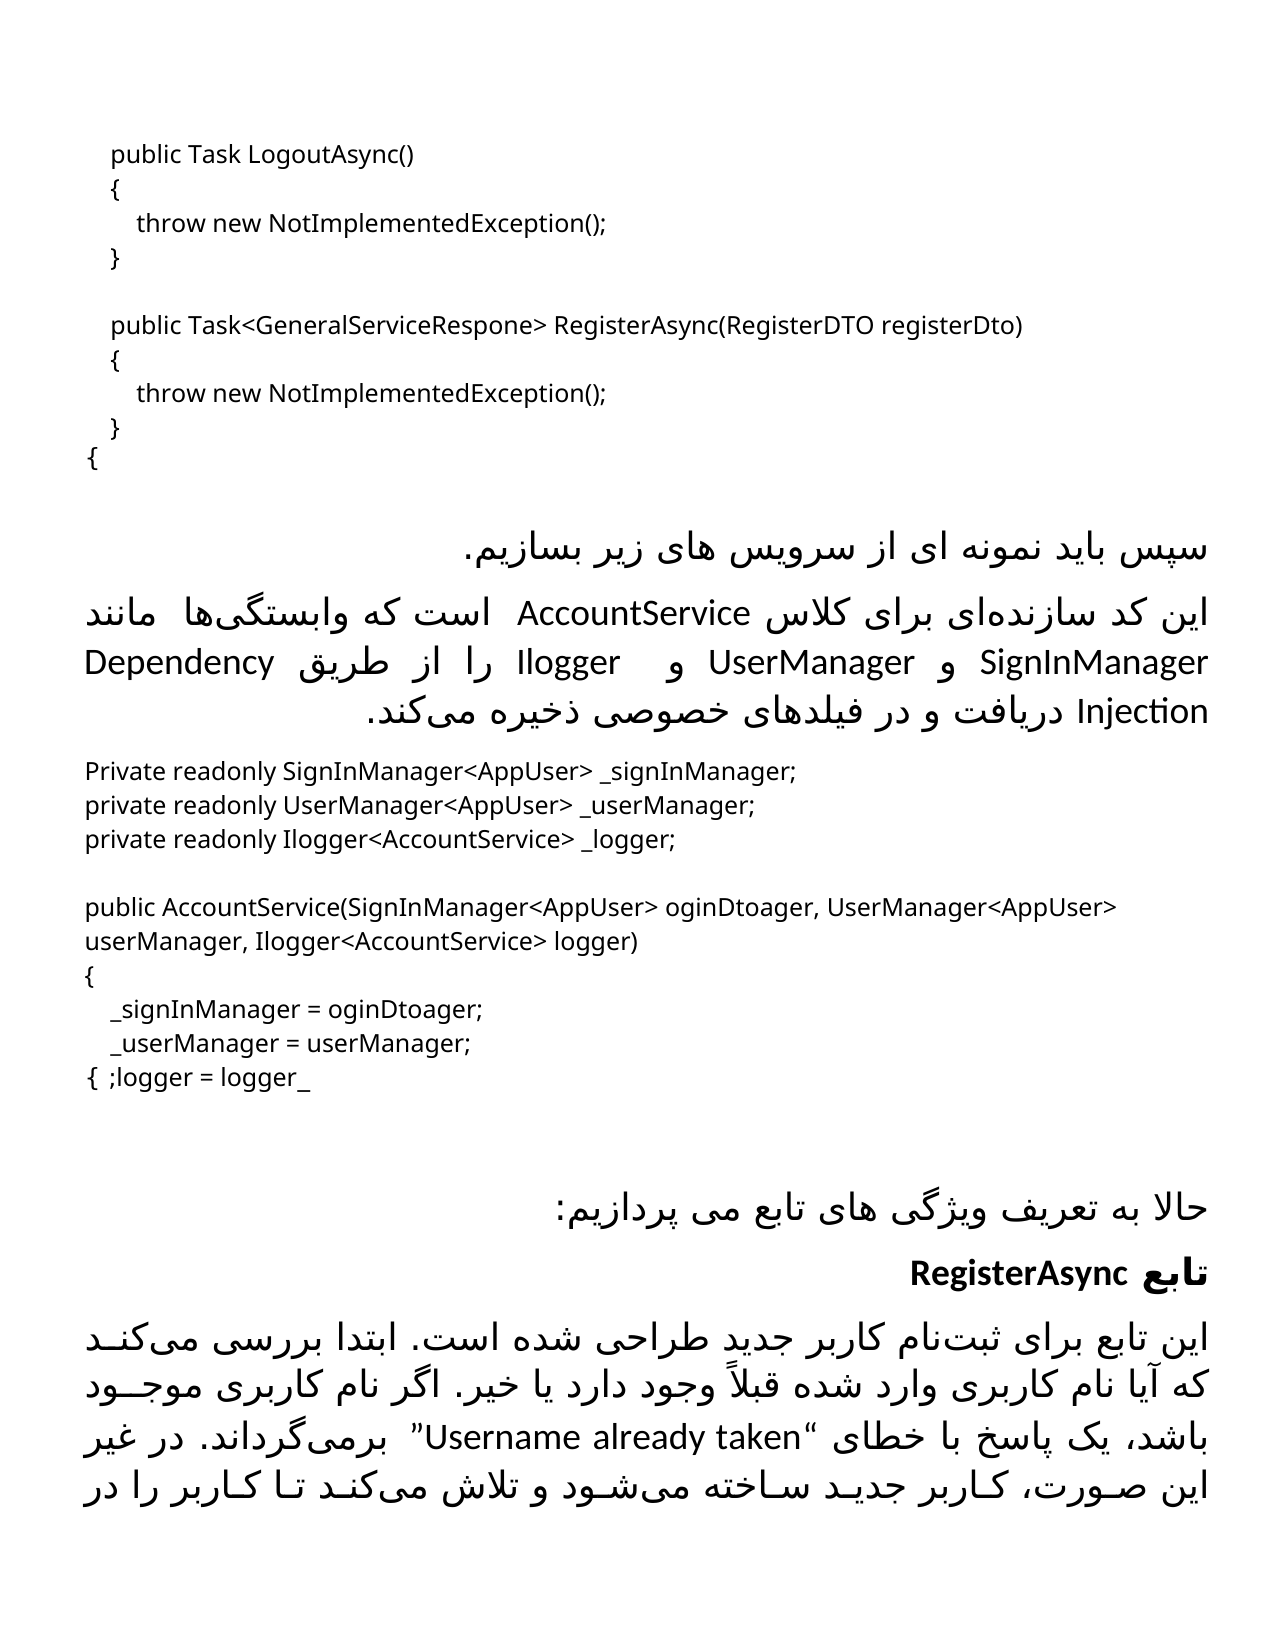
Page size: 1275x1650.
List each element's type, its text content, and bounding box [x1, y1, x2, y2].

text public Task LogoutAsync() [84, 137, 1209, 171]
text { [84, 341, 1209, 376]
text _signInManager = oginDtoager; [84, 992, 1209, 1026]
text } [84, 239, 1209, 273]
text private readonly UserManager<AppUser> _userManager; [84, 788, 1209, 822]
text throw new NotImplementedException(); [84, 205, 1209, 239]
text سپس باید نمونه ای از سرویس های زیر بسازیم. [84, 525, 1209, 568]
text _userManager = userManager; [84, 1026, 1209, 1060]
text private readonly Ilogger<AccountService> _logger; [84, 822, 1209, 856]
list } [84, 444, 1134, 473]
text _logger = logger; } [84, 1060, 1209, 1094]
text { [84, 171, 1209, 205]
text } [84, 409, 1209, 444]
text throw new NotImplementedException(); [84, 376, 1209, 409]
text { [84, 958, 1209, 992]
text public Task<GeneralServiceRespone> RegisterAsync(RegisterDTO registerDto) [84, 307, 1209, 341]
text این کد سازنده‌ای برای کلاس AccountService است که وابستگی‌ها مانند SignInManager و UserManager و Ilogger را از طریق Dependency Injection دریافت و در فیلدهای خصوصی ذخیره می‌کند. [84, 588, 1209, 733]
text public AccountService(SignInManager<AppUser> oginDtoager, UserManager<AppUser> userManager, Ilogger<AccountService> logger) [84, 890, 1209, 958]
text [84, 1315, 1209, 1508]
text تابع RegisterAsync [84, 1249, 1209, 1295]
text حالا به تعریف ویژگی های تابع می پردازیم: [84, 1185, 1209, 1229]
text Private readonly SignInManager<AppUser> _signInManager; [84, 753, 1209, 788]
